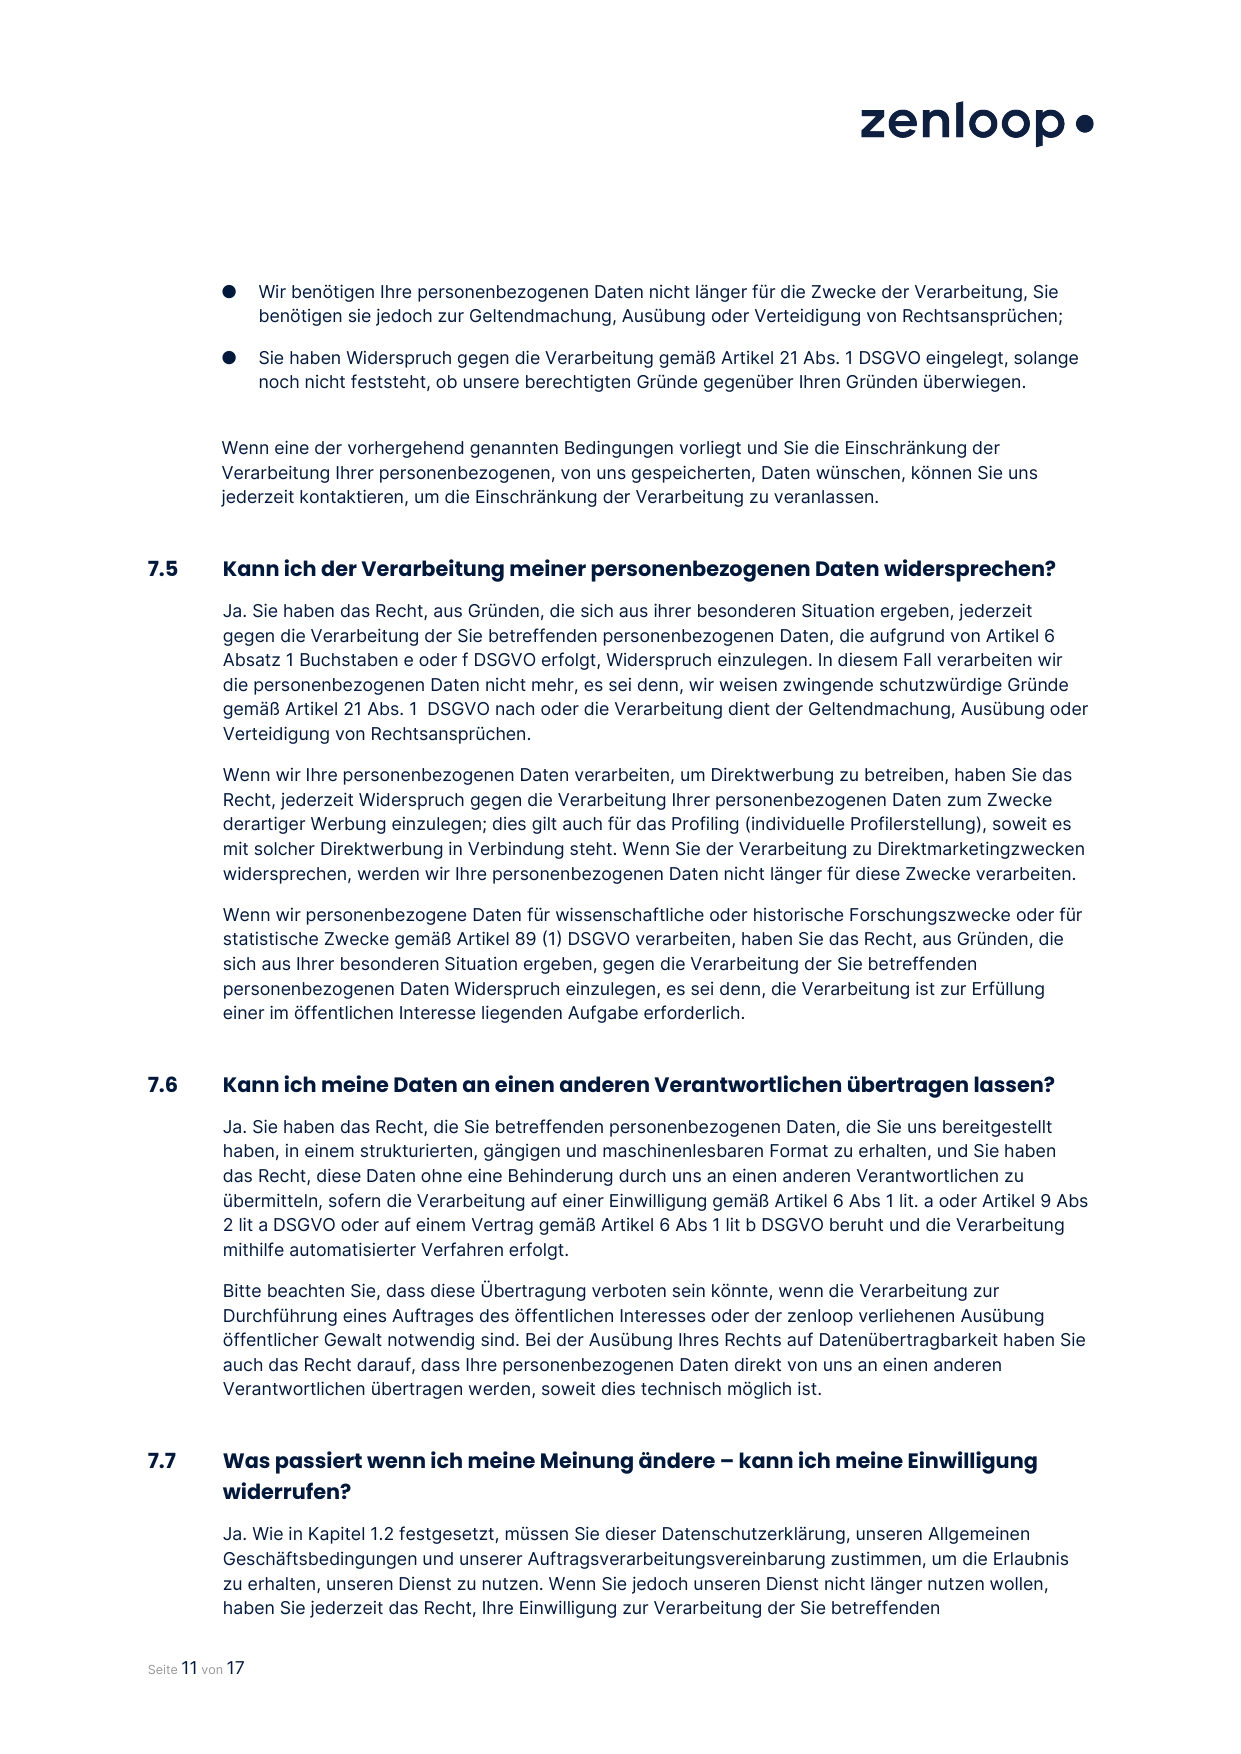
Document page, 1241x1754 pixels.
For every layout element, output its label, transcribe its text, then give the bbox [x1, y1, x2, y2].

subtitle Kann ich meine Daten an einen anderen Verantwortlichen übertragen lassen? [148, 1068, 1091, 1099]
list Wir benötigen Ihre personenbezogenen Daten nicht länger für die Zwecke der Verarbeitung, Sie benötigen sie jedoch zur Geltendmachung, Ausübung oder Verteidigung von Rechtsansprüchen; [221, 281, 1091, 327]
text Bitte beachten Sie, dass diese Übertragung verboten sein könnte, wenn die Verarbeitung zur Durchführung eines Auftrages des öffentlichen Interesses oder der zenloop verliehenen Ausübung öffentlicher Gewalt notwendig sind. Bei der Ausübung Ihres Rechts auf Datenübertragbarkeit haben Sie auch das Recht darauf, dass Ihre personenbezogenen Daten direkt von uns an einen anderen Verantwortlichen übertragen werden, soweit dies technisch möglich ist. [223, 1280, 1091, 1425]
text Wenn wir personenbezogene Daten für wissenschaftliche oder historische Forschungszwecke oder für statistische Zwecke gemäß Artikel 89 (1) DSGVO verarbeiten, haben Sie das Recht, aus Gründen, die sich aus Ihrer besonderen Situation ergeben, gegen die Verarbeitung der Sie betreffenden personenbezogenen Daten Widerspruch einzulegen, es sei denn, die Verarbeitung ist zur Erfüllung einer im öffentlichen Interesse liegenden Aufgabe erforderlich. [223, 904, 1091, 1048]
subtitle Was passiert wenn ich meine Meinung ändere – kann ich meine Einwilligung widerrufen? [148, 1444, 1091, 1507]
text Wenn wir Ihre personenbezogenen Daten verarbeiten, um Direktwerbung zu betreiben, haben Sie das Recht, jederzeit Widerspruch gegen die Verarbeitung Ihrer personenbezogenen Daten zum Zwecke derartiger Werbung einzulegen; dies gilt auch für das Profiling (individuelle Profilerstellung), soweit es mit solcher Direktwerbung in Verbindung steht. Wenn Sie der Verarbeitung zu Direktmarketingzwecken widersprechen, werden wir Ihre personenbezogenen Daten nicht länger für diese Zwecke verarbeiten. [223, 764, 1091, 884]
text Wenn eine der vorhergehend genannten Bedingungen vorliegt und Sie die Einschränkung der Verarbeitung Ihrer personenbezogenen, von uns gespeicherten, Daten wünschen, können Sie uns jederzeit kontaktieren, um die Einschränkung der Verarbeitung zu veranlassen. [221, 437, 1091, 533]
text Ja. Sie haben das Recht, aus Gründen, die sich aus ihrer besonderen Situation ergeben, jederzeit gegen die Verarbeitung der Sie betreffenden personenbezogenen Daten, die aufgrund von Artikel 6 Absatz 1 Buchstaben e oder f DSGVO erfolgt, Widerspruch einzulegen. In diesem Fall verarbeiten wir die personenbezogenen Daten nicht mehr, es sei denn, wir weisen zwingende schutzwürdige Gründe gemäß Artikel 21 Abs. 1 DSGVO nach oder die Verarbeitung dient der Geltendmachung, Ausübung oder Verteidigung von Rechtsansprüchen. [223, 600, 1091, 745]
subtitle Kann ich der Verarbeitung meiner personenbezogenen Daten widersprechen? [148, 552, 1091, 584]
text Ja. Sie haben das Recht, die Sie betreffenden personenbezogenen Daten, die Sie uns bereitgestellt haben, in einem strukturierten, gängigen und maschinenlesbaren Format zu erhalten, und Sie haben das Recht, diese Daten ohne eine Behinderung durch uns an einen anderen Verantwortlichen zu übermitteln, sofern die Verarbeitung auf einer Einwilligung gemäß Artikel 6 Abs 1 lit. a oder Artikel 9 Abs 2 lit a DSGVO oder auf einem Vertrag gemäß Artikel 6 Abs 1 lit b DSGVO beruht und die Verarbeitung mithilfe automatisierter Verfahren erfolgt. [223, 1116, 1091, 1261]
picture [789, 57, 1135, 231]
list Sie haben Widerspruch gegen die Verarbeitung gemäß Artikel 21 Abs. 1 DSGVO eingelegt, solange noch nicht feststeht, ob unsere berechtigten Gründe gegenüber Ihren Gründen überwiegen. [221, 347, 1091, 418]
